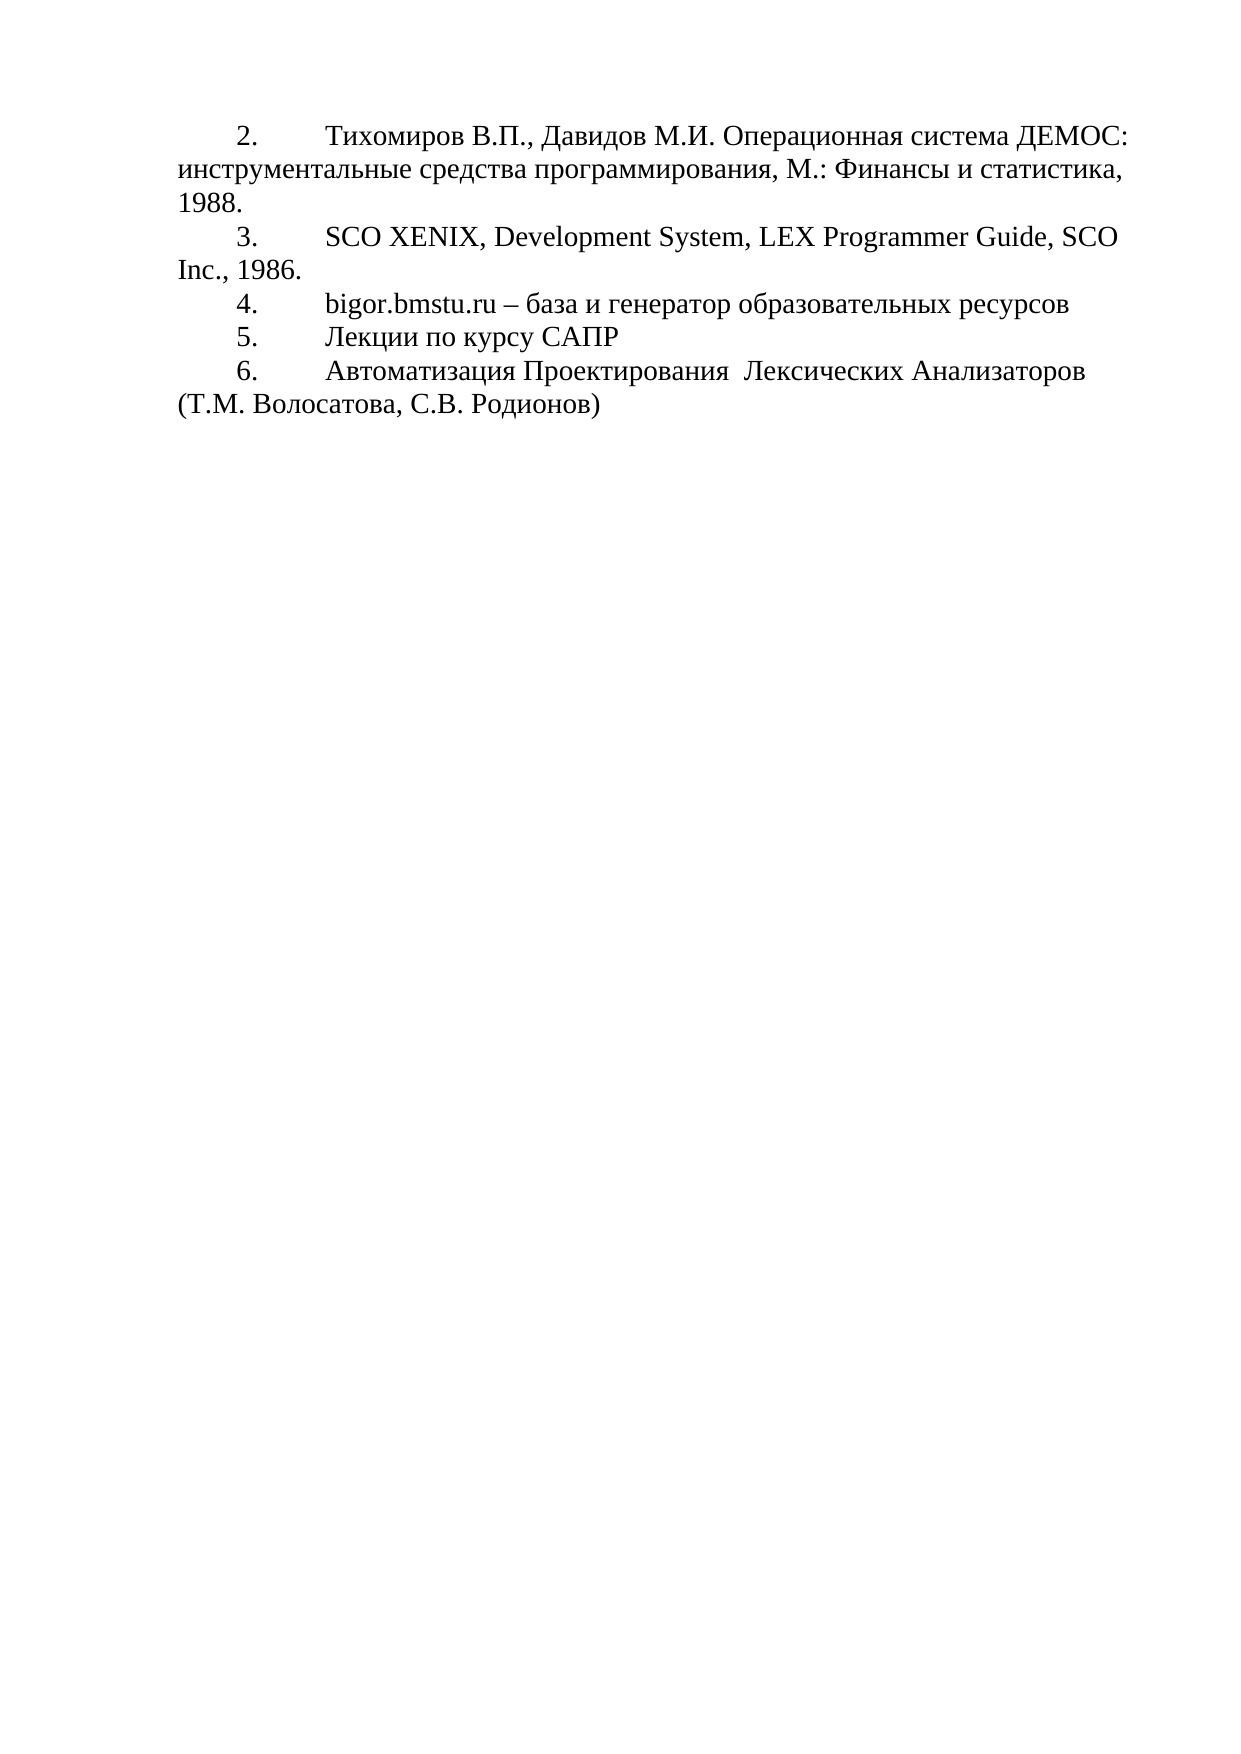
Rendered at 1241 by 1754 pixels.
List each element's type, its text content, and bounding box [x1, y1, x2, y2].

list bigor.bmstu.ru – база и генератор образовательных ресурсов [177, 286, 1152, 319]
list Лекции по курсу САПР [177, 319, 1152, 353]
list Автоматизация Проектирования Лексических Анализаторов (Т.М. Волосатова, С.В. Родионов) [177, 353, 1152, 420]
list Тихомиров В.П., Давидов М.И. Операционная система ДЕМОС: инструментальные средства программирования, М.: Финансы и статистика, 1988. [177, 118, 1152, 219]
list SCO XENIX, Development System, LEX Programmer Guide, SCO Inc., 1986. [177, 219, 1152, 286]
